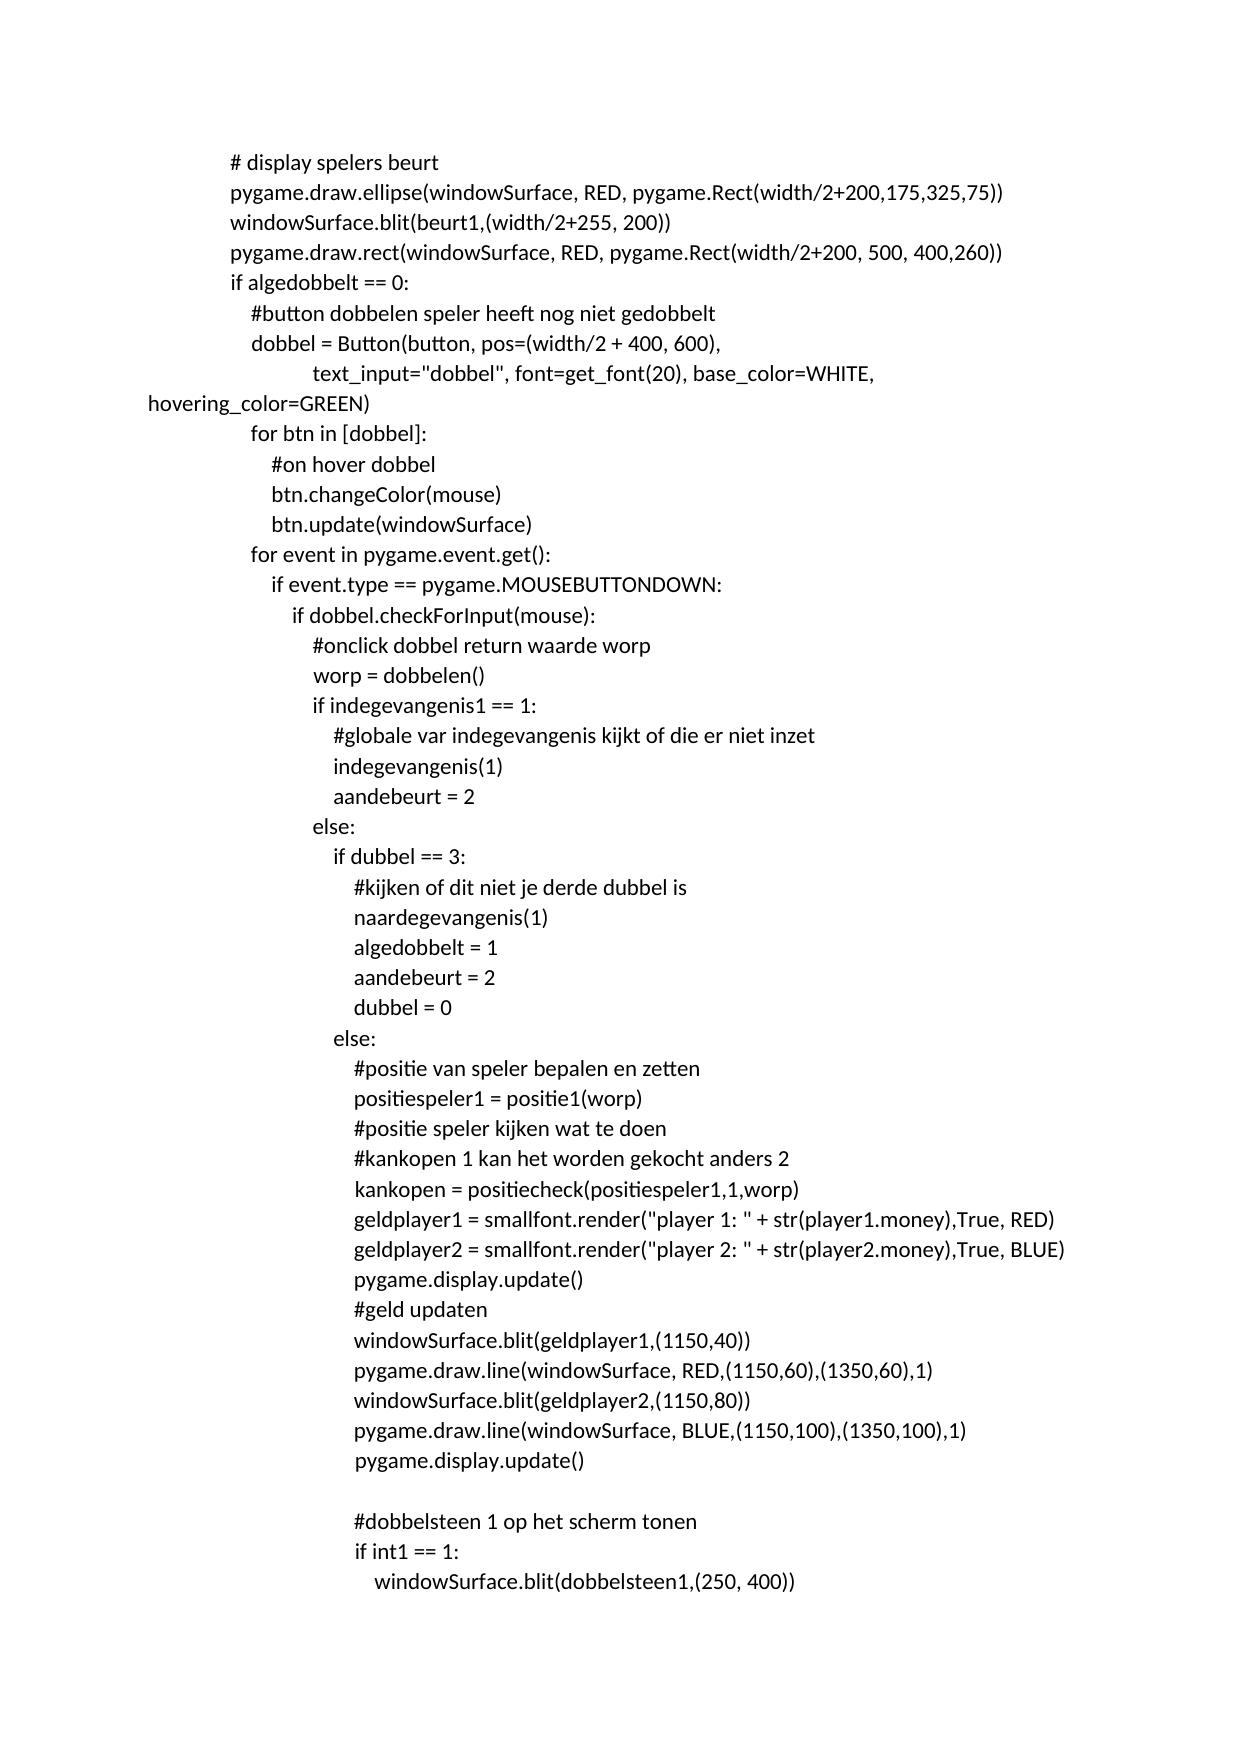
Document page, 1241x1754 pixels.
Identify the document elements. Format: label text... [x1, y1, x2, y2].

text #on hover dobbel [148, 450, 1093, 478]
text if event.type == pygame.MOUSEBUTTONDOWN: [148, 571, 1093, 598]
text indegevangenis(1) [148, 752, 1093, 780]
text aandebeurt = 2 [148, 782, 1093, 810]
text algedobbelt = 1 [148, 933, 1093, 961]
text #globale var indegevangenis kijkt of die er niet inzet [148, 722, 1093, 749]
text if dobbel.checkForInput(mouse): [148, 601, 1093, 629]
text pygame.draw.line(windowSurface, BLUE,(1150,100),(1350,100),1) [148, 1416, 1093, 1444]
text #kankopen 1 kan het worden gekocht anders 2 [148, 1144, 1093, 1172]
text for event in pygame.event.get(): [148, 540, 1093, 568]
text geldplayer2 = smallfont.render("player 2: " + str(player2.money),True, BLUE) [148, 1235, 1093, 1263]
text if indegevangenis1 == 1: [148, 691, 1093, 719]
text dobbel = Button(button, pos=(width/2 + 400, 600), [148, 329, 1093, 357]
text windowSurface.blit(geldplayer2,(1150,80)) [148, 1386, 1093, 1414]
text #button dobbelen speler heeft nog niet gedobbelt [148, 299, 1093, 327]
text positiespeler1 = positie1(worp) [148, 1084, 1093, 1112]
text btn.changeColor(mouse) [148, 480, 1093, 508]
text naardegevangenis(1) [148, 903, 1093, 931]
text #geld updaten [148, 1296, 1093, 1323]
text else: [148, 812, 1093, 840]
text else: [148, 1024, 1093, 1052]
text pygame.display.update() [148, 1447, 1093, 1474]
text windowSurface.blit(dobbelsteen1,(250, 400)) [148, 1567, 1093, 1595]
text if algedobbelt == 0: [148, 268, 1093, 296]
text text_input="dobbel", font=get_font(20), base_color=WHITE, hovering_color=GREEN) [148, 359, 1093, 417]
text kankopen = positiecheck(positiespeler1,1,worp) [148, 1175, 1093, 1203]
text pygame.display.update() [148, 1265, 1093, 1293]
text worp = dobbelen() [148, 661, 1093, 689]
text pygame.draw.rect(windowSurface, RED, pygame.Rect(width/2+200, 500, 400,260)) [148, 238, 1093, 266]
text # display spelers beurt [148, 148, 1093, 176]
text aandebeurt = 2 [148, 963, 1093, 991]
text pygame.draw.ellipse(windowSurface, RED, pygame.Rect(width/2+200,175,325,75)) [148, 178, 1093, 206]
text #onclick dobbel return waarde worp [148, 631, 1093, 659]
text #positie van speler bepalen en zetten [148, 1054, 1093, 1082]
text if int1 == 1: [148, 1537, 1093, 1565]
text btn.update(windowSurface) [148, 510, 1093, 538]
text #kijken of dit niet je derde dubbel is [148, 873, 1093, 901]
text for btn in [dobbel]: [148, 419, 1093, 447]
text windowSurface.blit(geldplayer1,(1150,40)) [148, 1326, 1093, 1354]
text geldplayer1 = smallfont.render("player 1: " + str(player1.money),True, RED) [148, 1205, 1093, 1233]
text pygame.draw.line(windowSurface, RED,(1150,60),(1350,60),1) [148, 1356, 1093, 1384]
text #dobbelsteen 1 op het scherm tonen [148, 1507, 1093, 1535]
text #positie speler kijken wat te doen [148, 1114, 1093, 1142]
text windowSurface.blit(beurt1,(width/2+255, 200)) [148, 208, 1093, 236]
text dubbel = 0 [148, 993, 1093, 1021]
text if dubbel == 3: [148, 842, 1093, 870]
